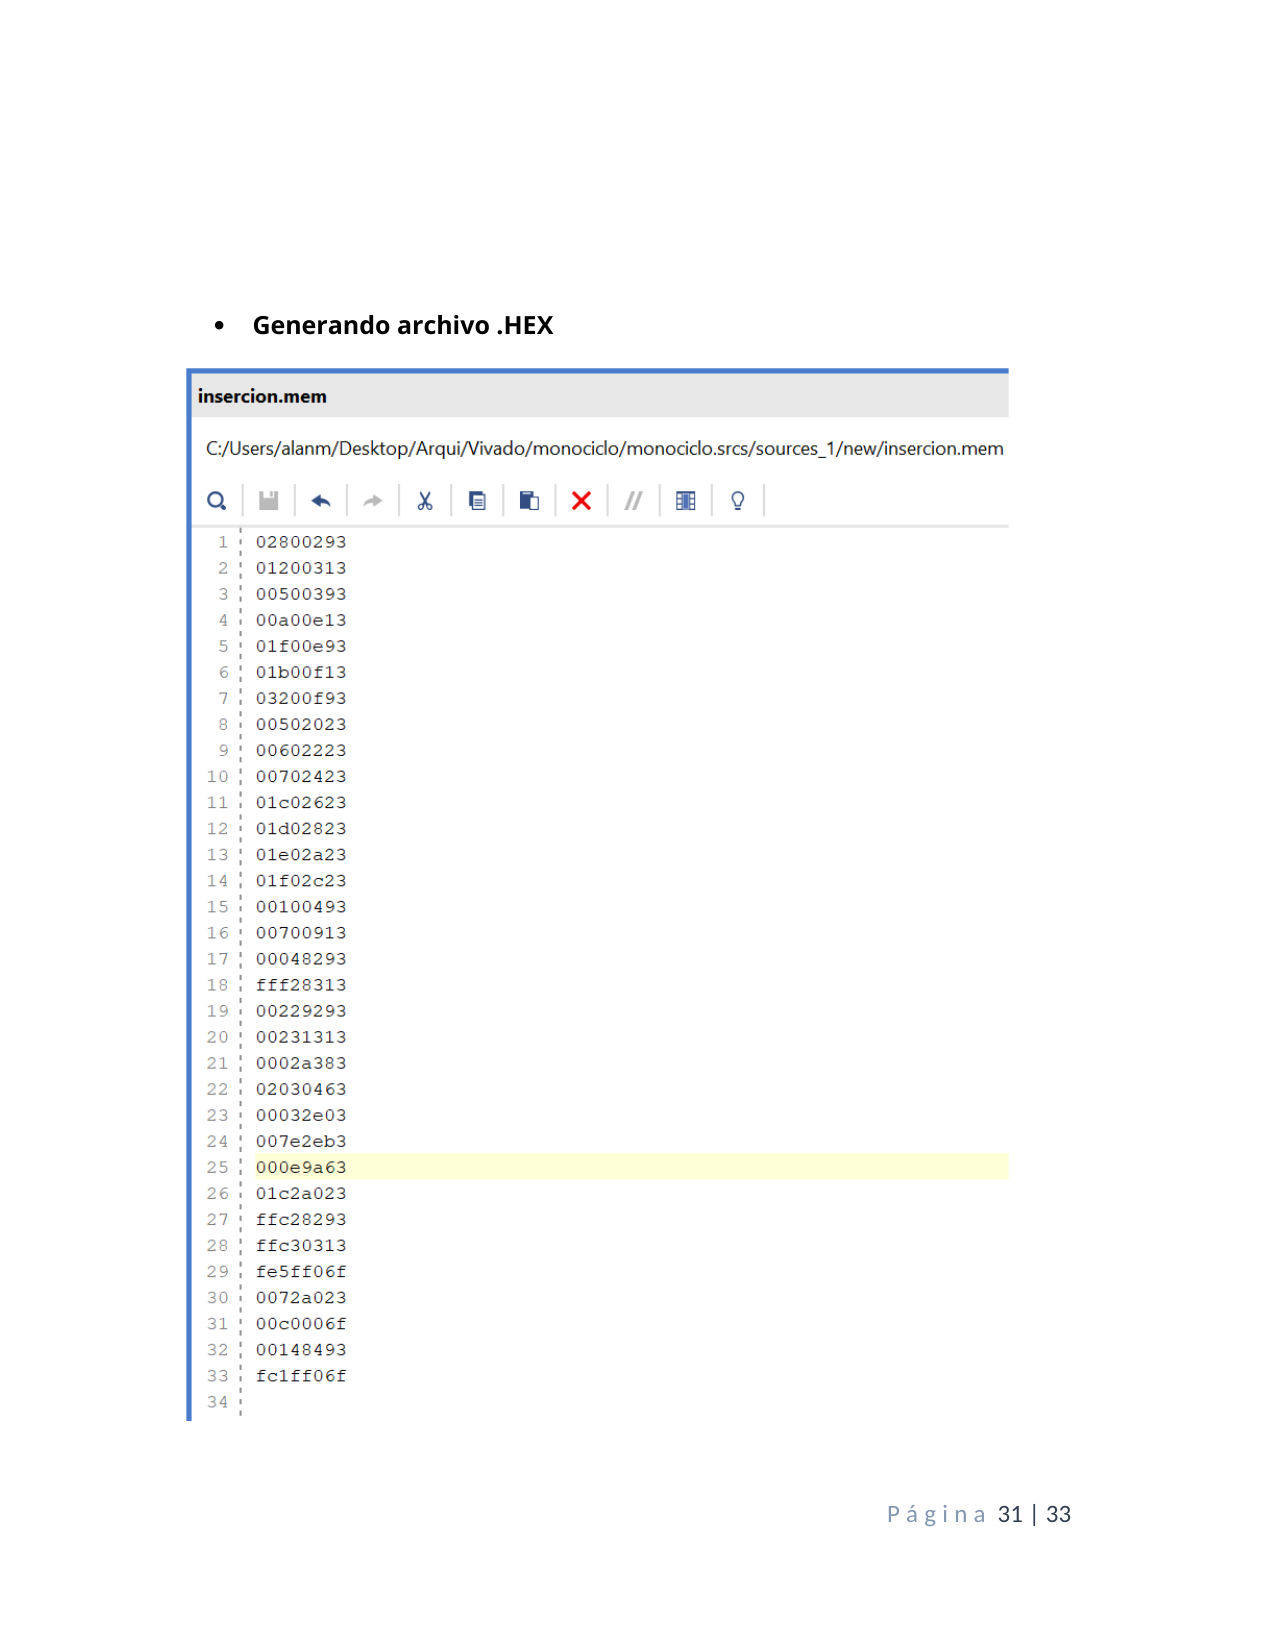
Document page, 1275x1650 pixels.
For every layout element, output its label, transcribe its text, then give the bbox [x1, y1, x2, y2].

list Generando archivo .HEX [215, 308, 1098, 342]
picture [177, 361, 1009, 1421]
